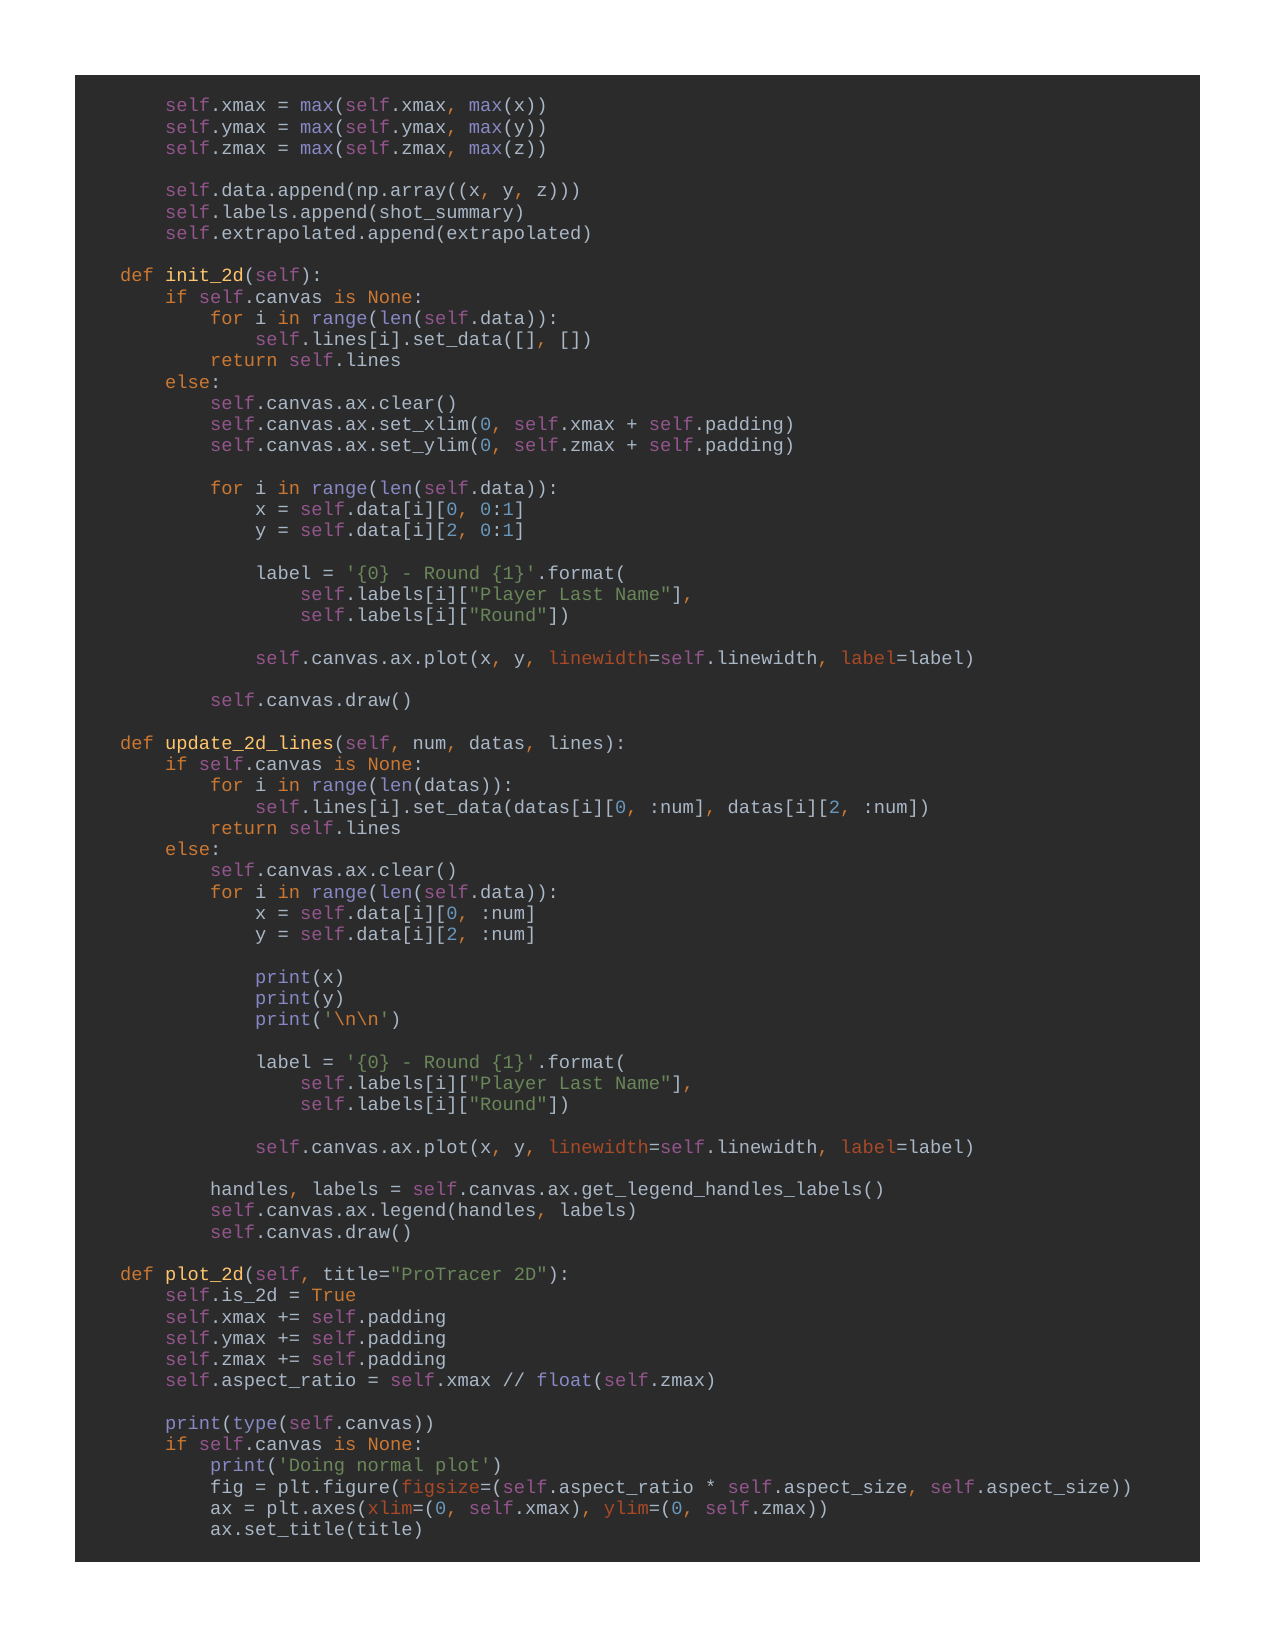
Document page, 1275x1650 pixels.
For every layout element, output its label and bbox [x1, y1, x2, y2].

text [75, 75, 1200, 1562]
